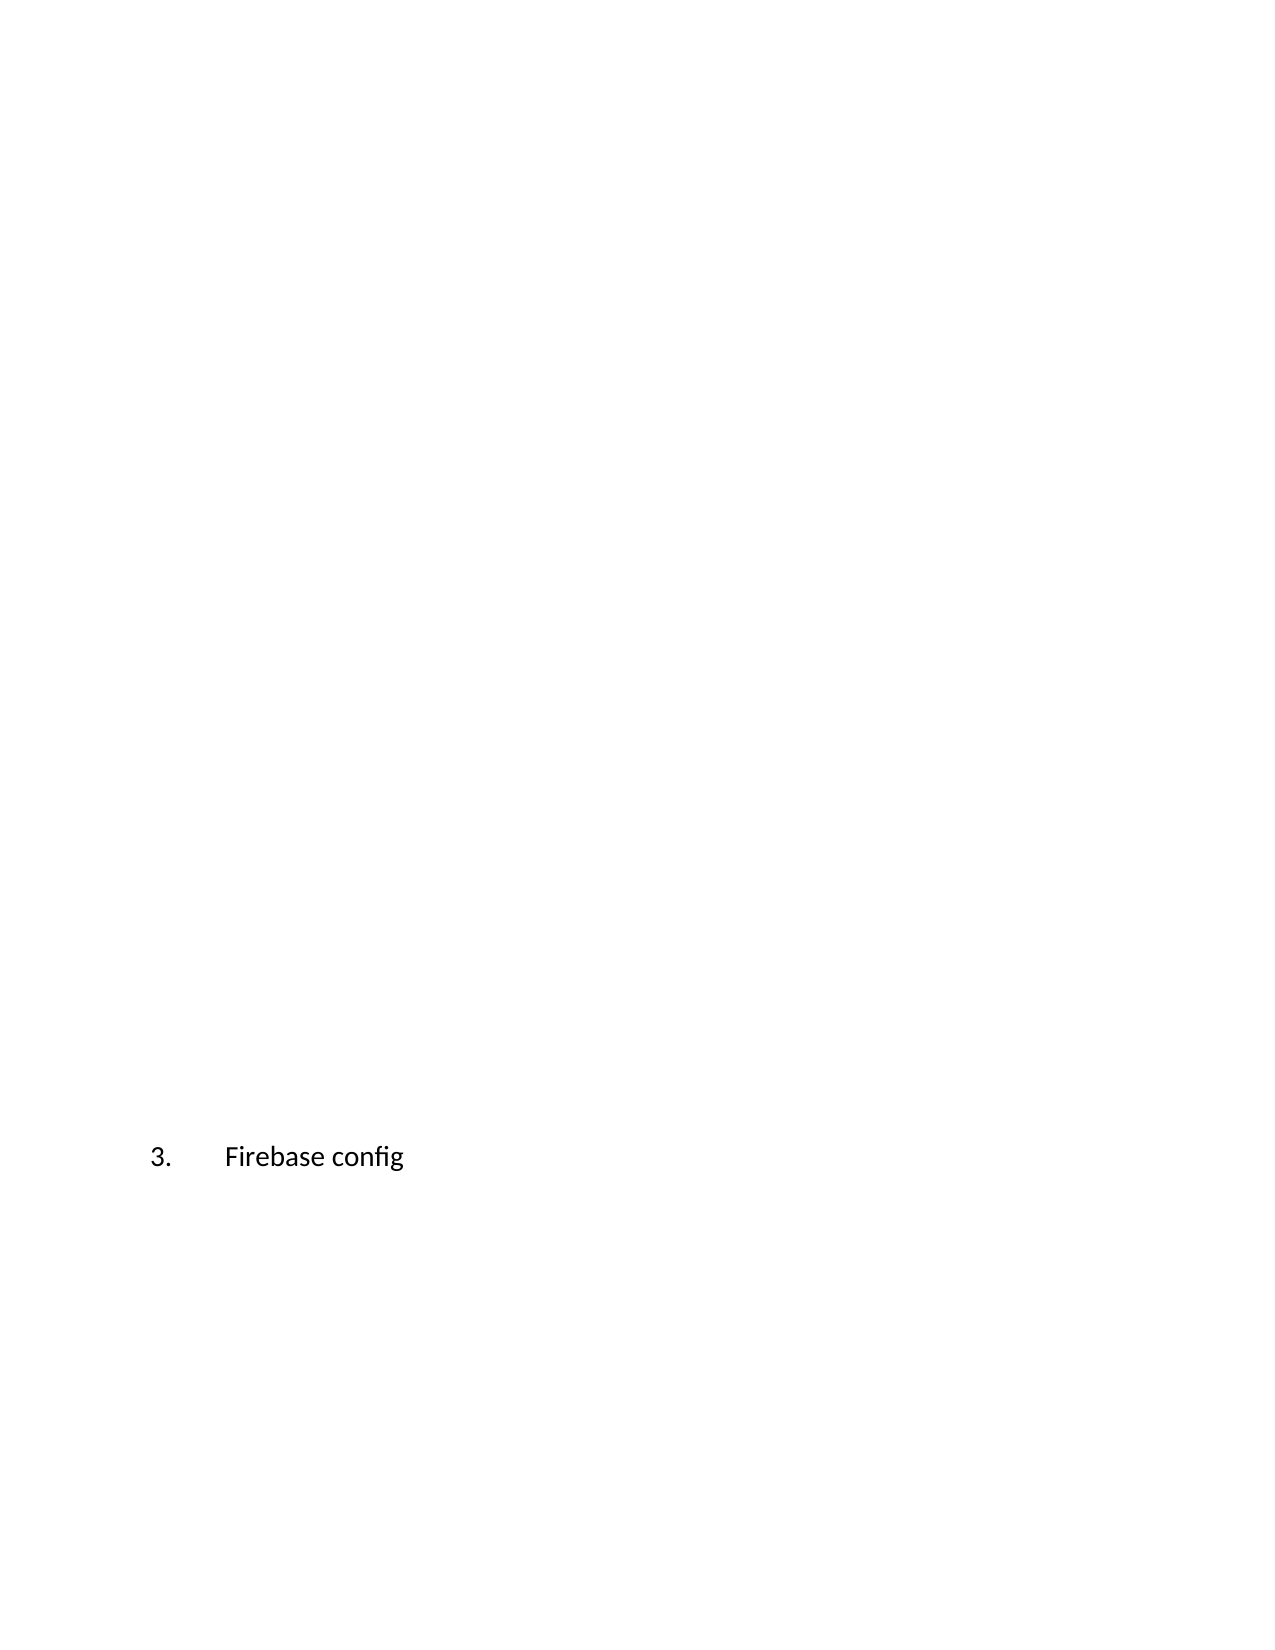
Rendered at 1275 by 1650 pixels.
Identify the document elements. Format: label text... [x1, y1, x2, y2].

list Firebase config [150, 1138, 1125, 1174]
